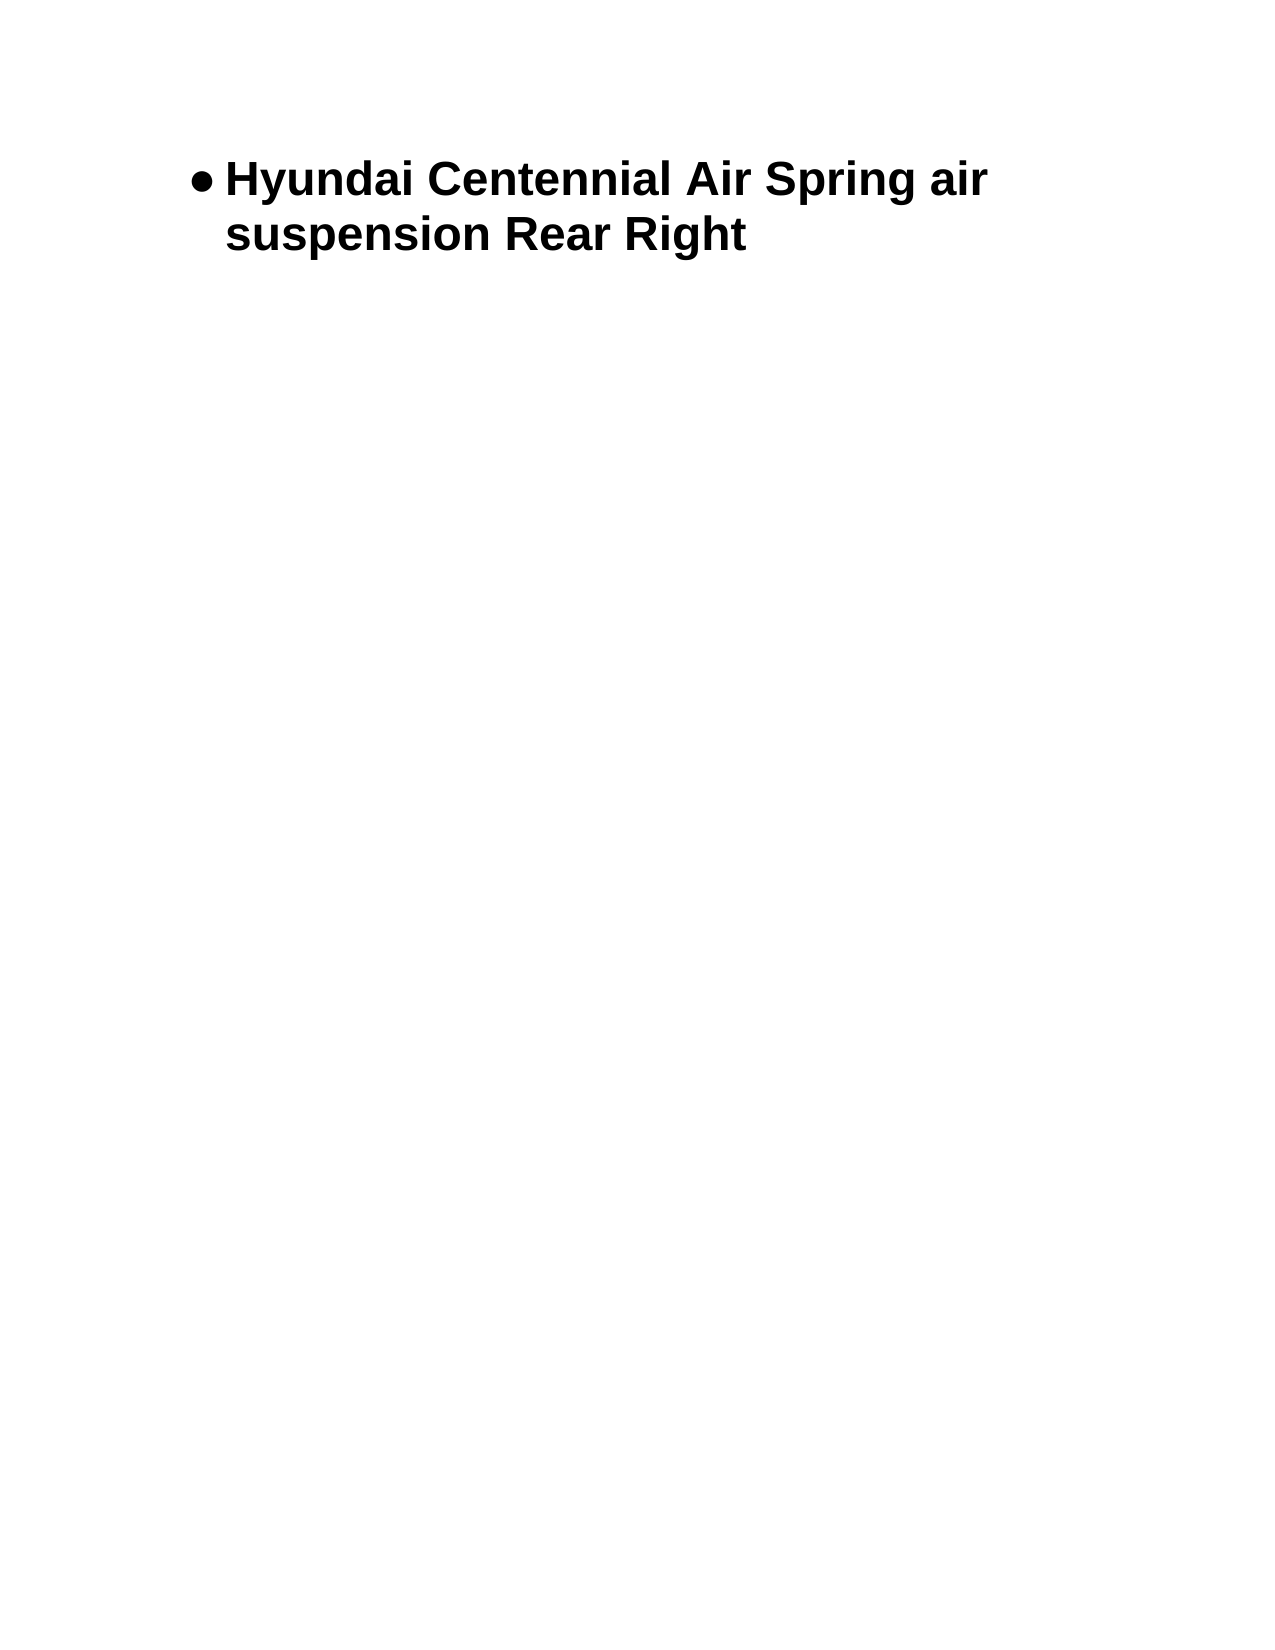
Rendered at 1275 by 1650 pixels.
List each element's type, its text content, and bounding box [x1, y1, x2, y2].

subtitle Hyundai Centennial Air Spring air suspension Rear Right [187, 150, 1125, 260]
